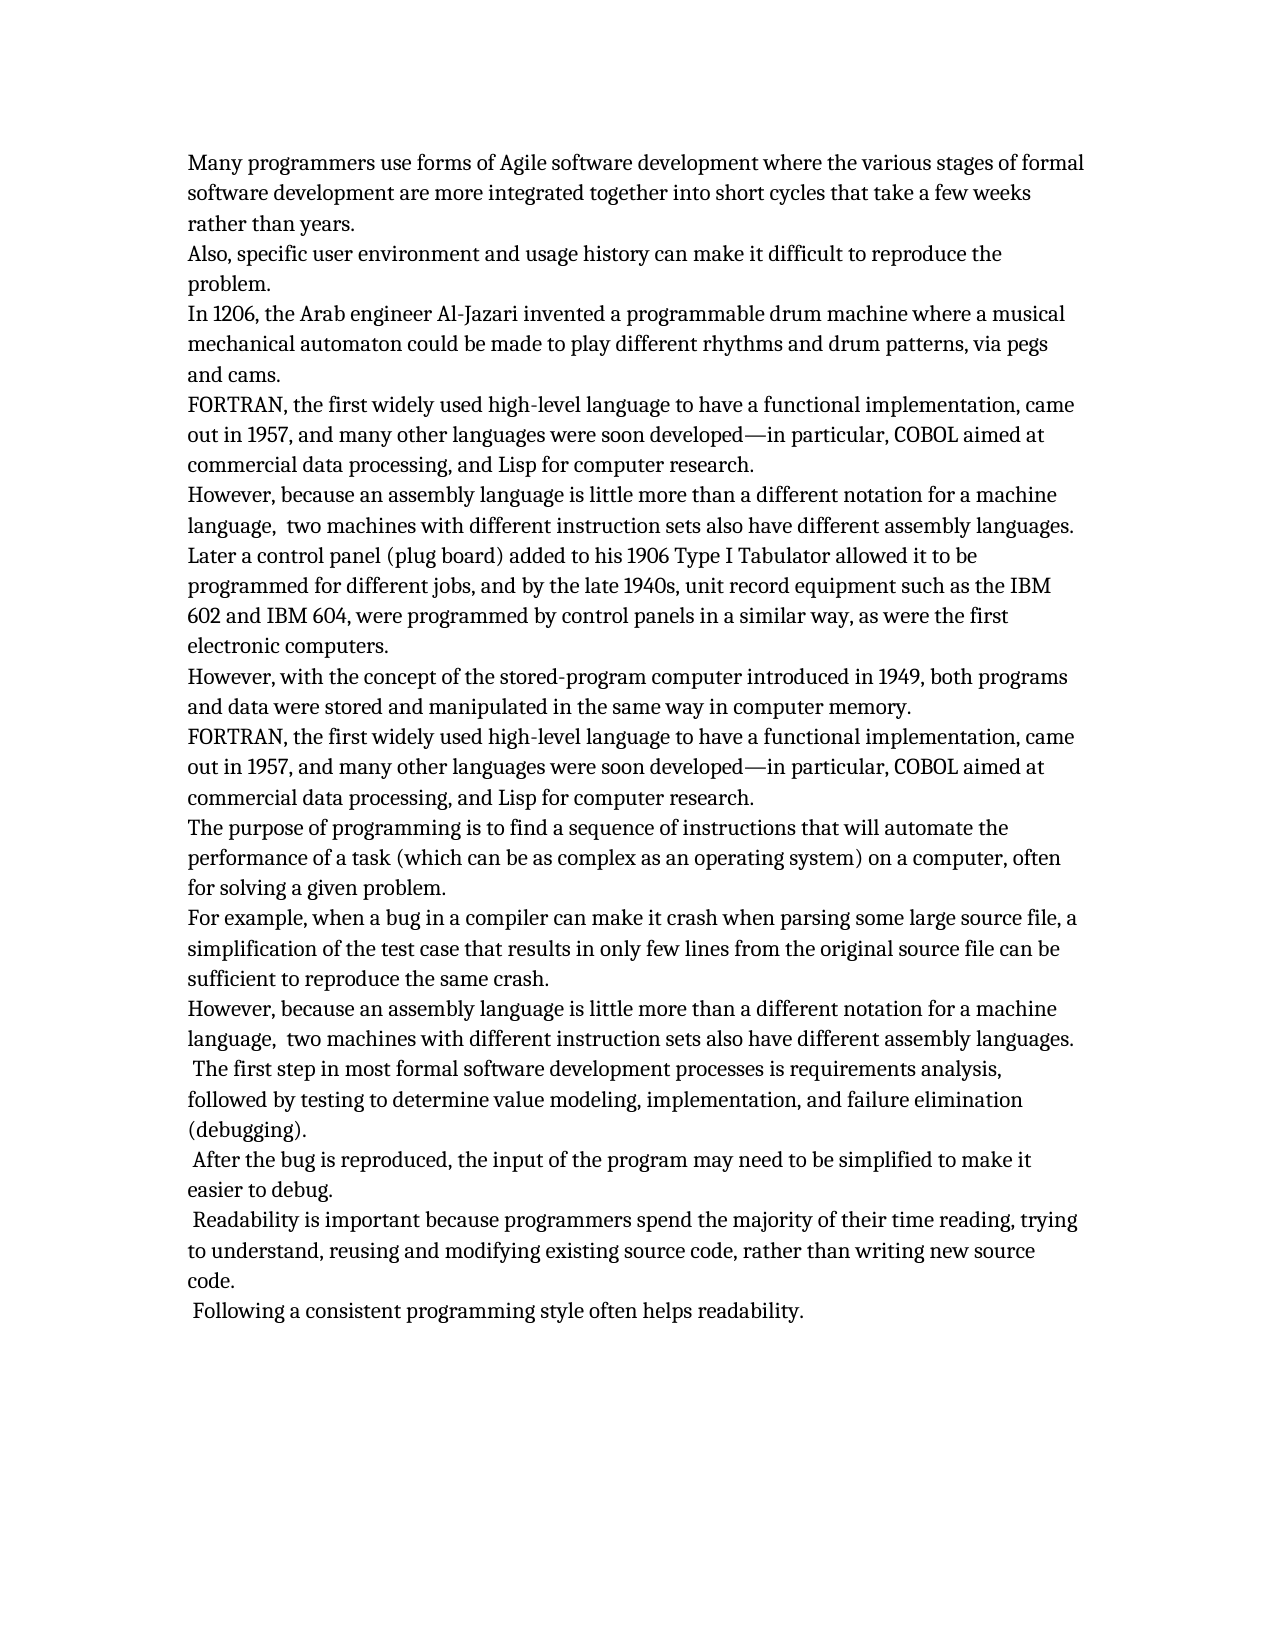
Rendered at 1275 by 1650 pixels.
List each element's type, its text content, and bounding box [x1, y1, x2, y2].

text Many programmers use forms of Agile software development where the various stages of formal software development are more integrated together into short cycles that take a few weeks rather than years. Also, specific user environment and usage history can make it difficult to reproduce the problem. In 1206, the Arab engineer Al-Jazari invented a programmable drum machine where a musical mechanical automaton could be made to play different rhythms and drum patterns, via pegs and cams. FORTRAN, the first widely used high-level language to have a functional implementation, came out in 1957, and many other languages were soon developed—in particular, COBOL aimed at commercial data processing, and Lisp for computer research. However, because an assembly language is little more than a different notation for a machine language, two machines with different instruction sets also have different assembly languages. Later a control panel (plug board) added to his 1906 Type I Tabulator allowed it to be programmed for different jobs, and by the late 1940s, unit record equipment such as the IBM 602 and IBM 604, were programmed by control panels in a similar way, as were the first electronic computers. However, with the concept of the stored-program computer introduced in 1949, both programs and data were stored and manipulated in the same way in computer memory. FORTRAN, the first widely used high-level language to have a functional implementation, came out in 1957, and many other languages were soon developed—in particular, COBOL aimed at commercial data processing, and Lisp for computer research. The purpose of programming is to find a sequence of instructions that will automate the performance of a task (which can be as complex as an operating system) on a computer, often for solving a given problem. For example, when a bug in a compiler can make it crash when parsing some large source file, a simplification of the test case that results in only few lines from the original source file can be sufficient to reproduce the same crash. However, because an assembly language is little more than a different notation for a machine language, two machines with different instruction sets also have different assembly languages. The first step in most formal software development processes is requirements analysis, followed by testing to determine value modeling, implementation, and failure elimination (debugging). After the bug is reproduced, the input of the program may need to be simplified to make it easier to debug. Readability is important because programmers spend the majority of their time reading, trying to understand, reusing and modifying existing source code, rather than writing new source code. Following a consistent programming style often helps readability. [187, 150, 1087, 1324]
